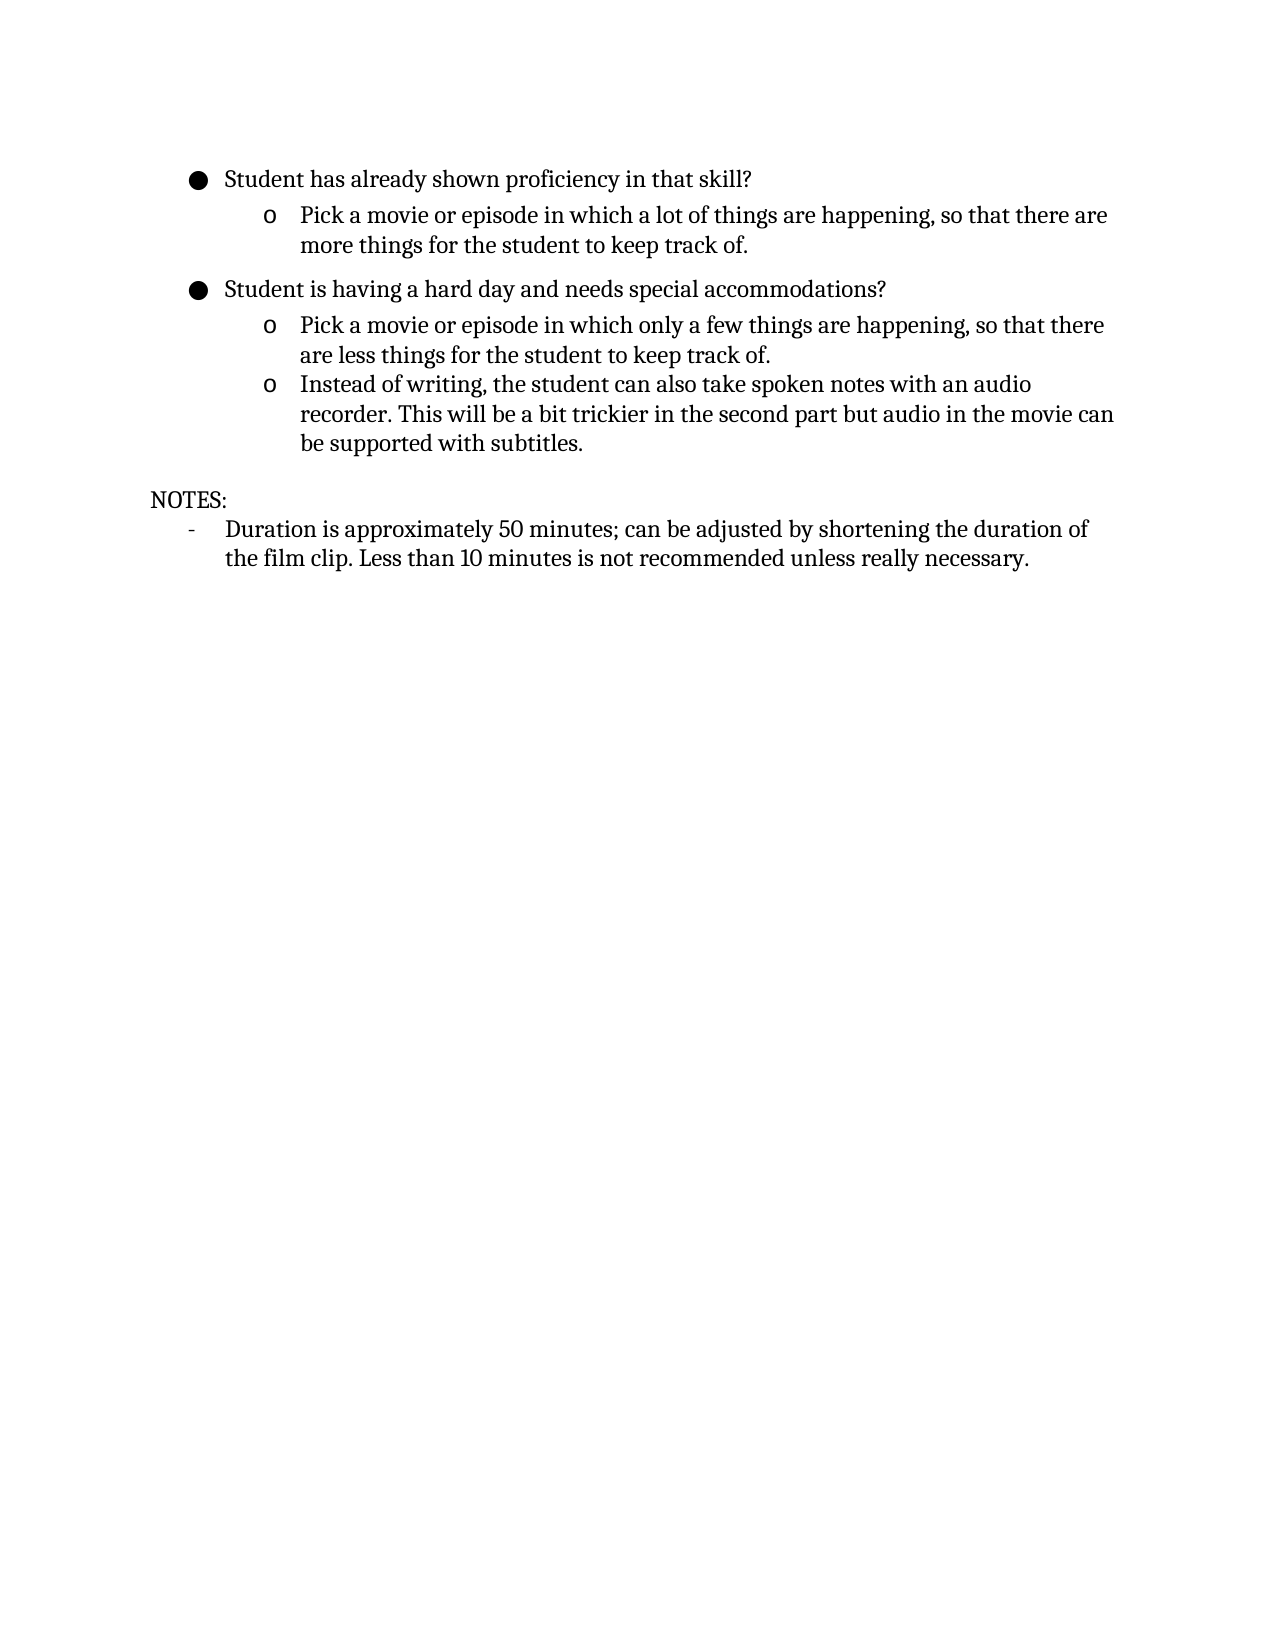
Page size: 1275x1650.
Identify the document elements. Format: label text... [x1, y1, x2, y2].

list Pick a movie or episode in which only a few things are happening, so that there are less things for the student to keep track of. [262, 311, 1125, 370]
list Instead of writing, the student can also take spoken notes with an audio recorder. This will be a bit trickier in the second part but audio in the movie can be supported with subtitles. [262, 370, 1125, 457]
list Student has already shown proficiency in that skill? [187, 150, 1125, 201]
list Student is having a hard day and needs special accommodations? [187, 260, 1125, 311]
text NOTES: [150, 486, 1125, 515]
list Pick a movie or episode in which a lot of things are happening, so that there are more things for the student to keep track of. [262, 201, 1125, 260]
list Duration is approximately 50 minutes; can be adjusted by shortening the duration of the film clip. Less than 10 minutes is not recommended unless really necessary. [187, 515, 1125, 572]
